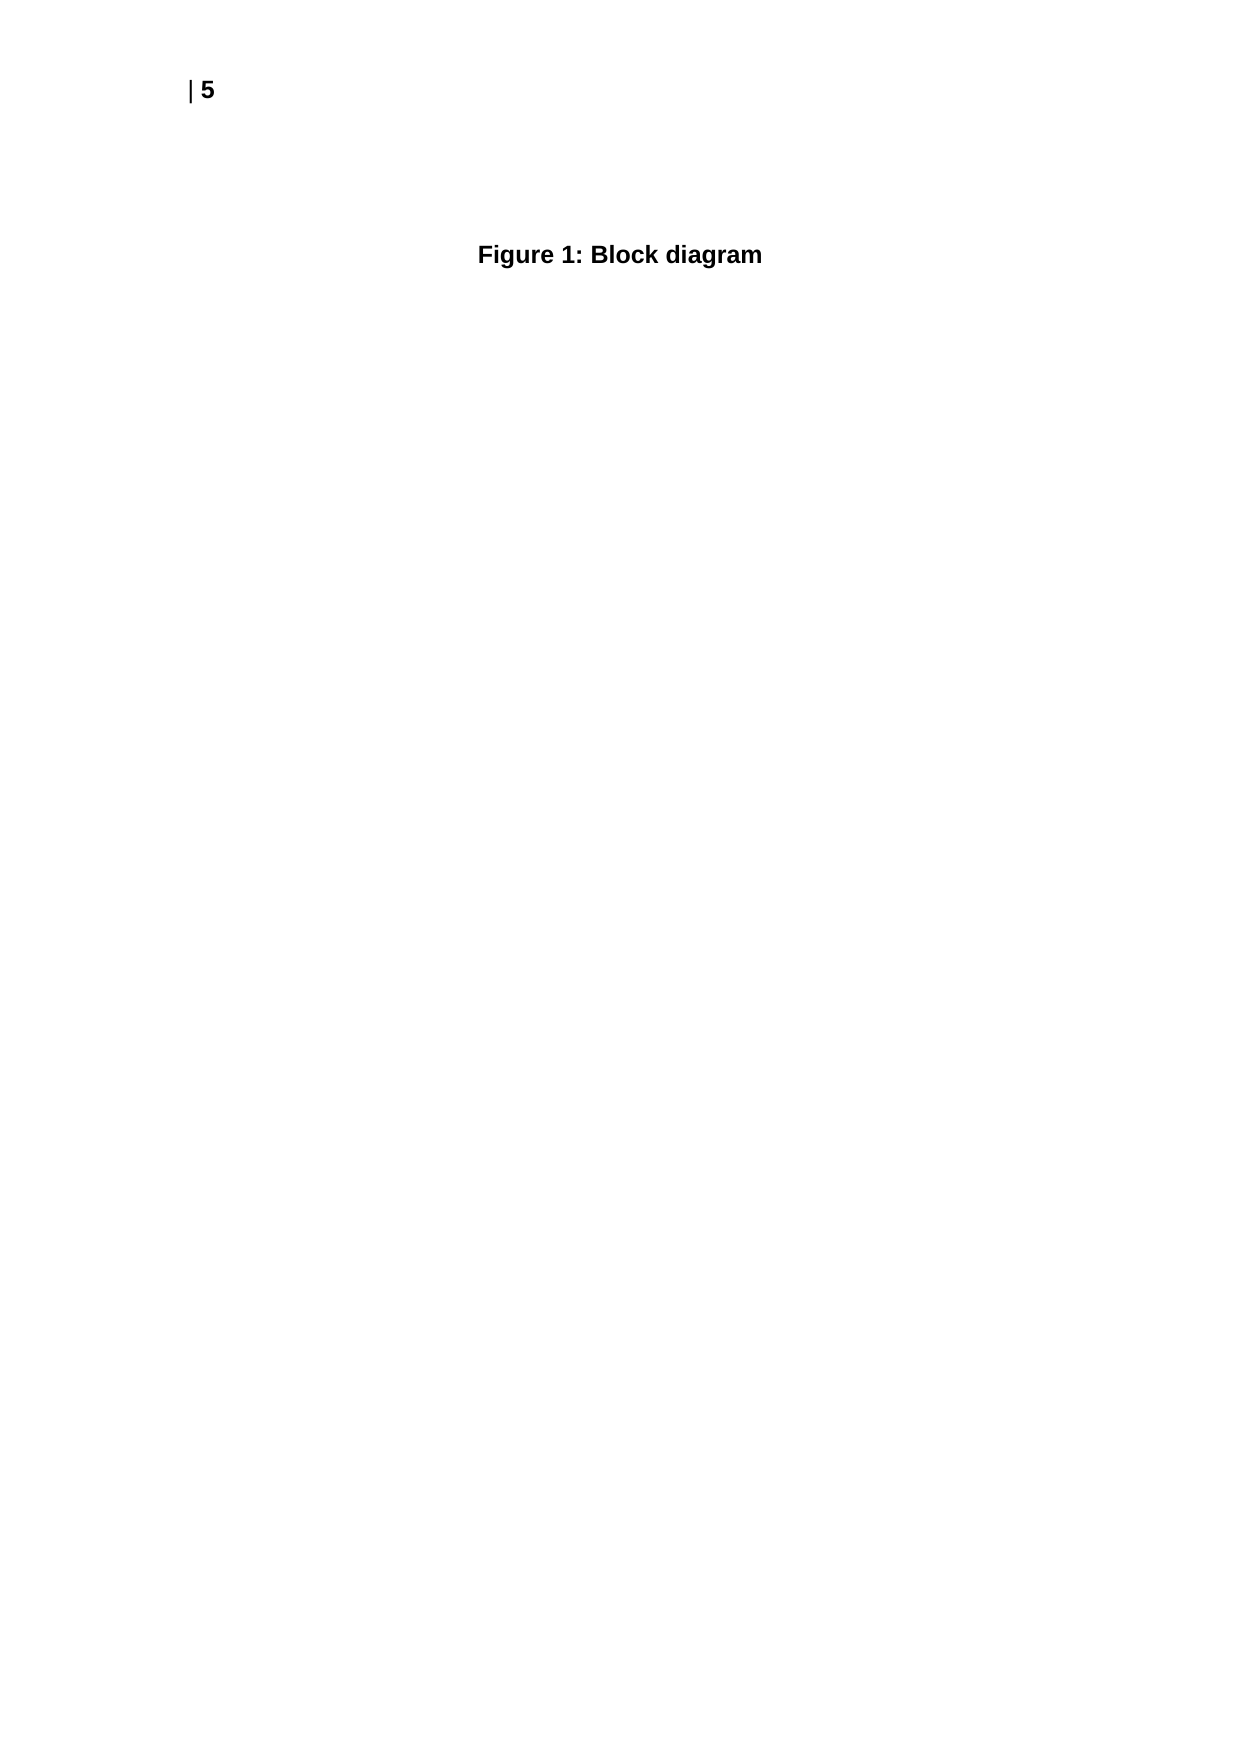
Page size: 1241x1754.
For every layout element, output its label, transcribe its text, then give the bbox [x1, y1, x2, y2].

text Figure 1: Block diagram [187, 240, 1053, 269]
